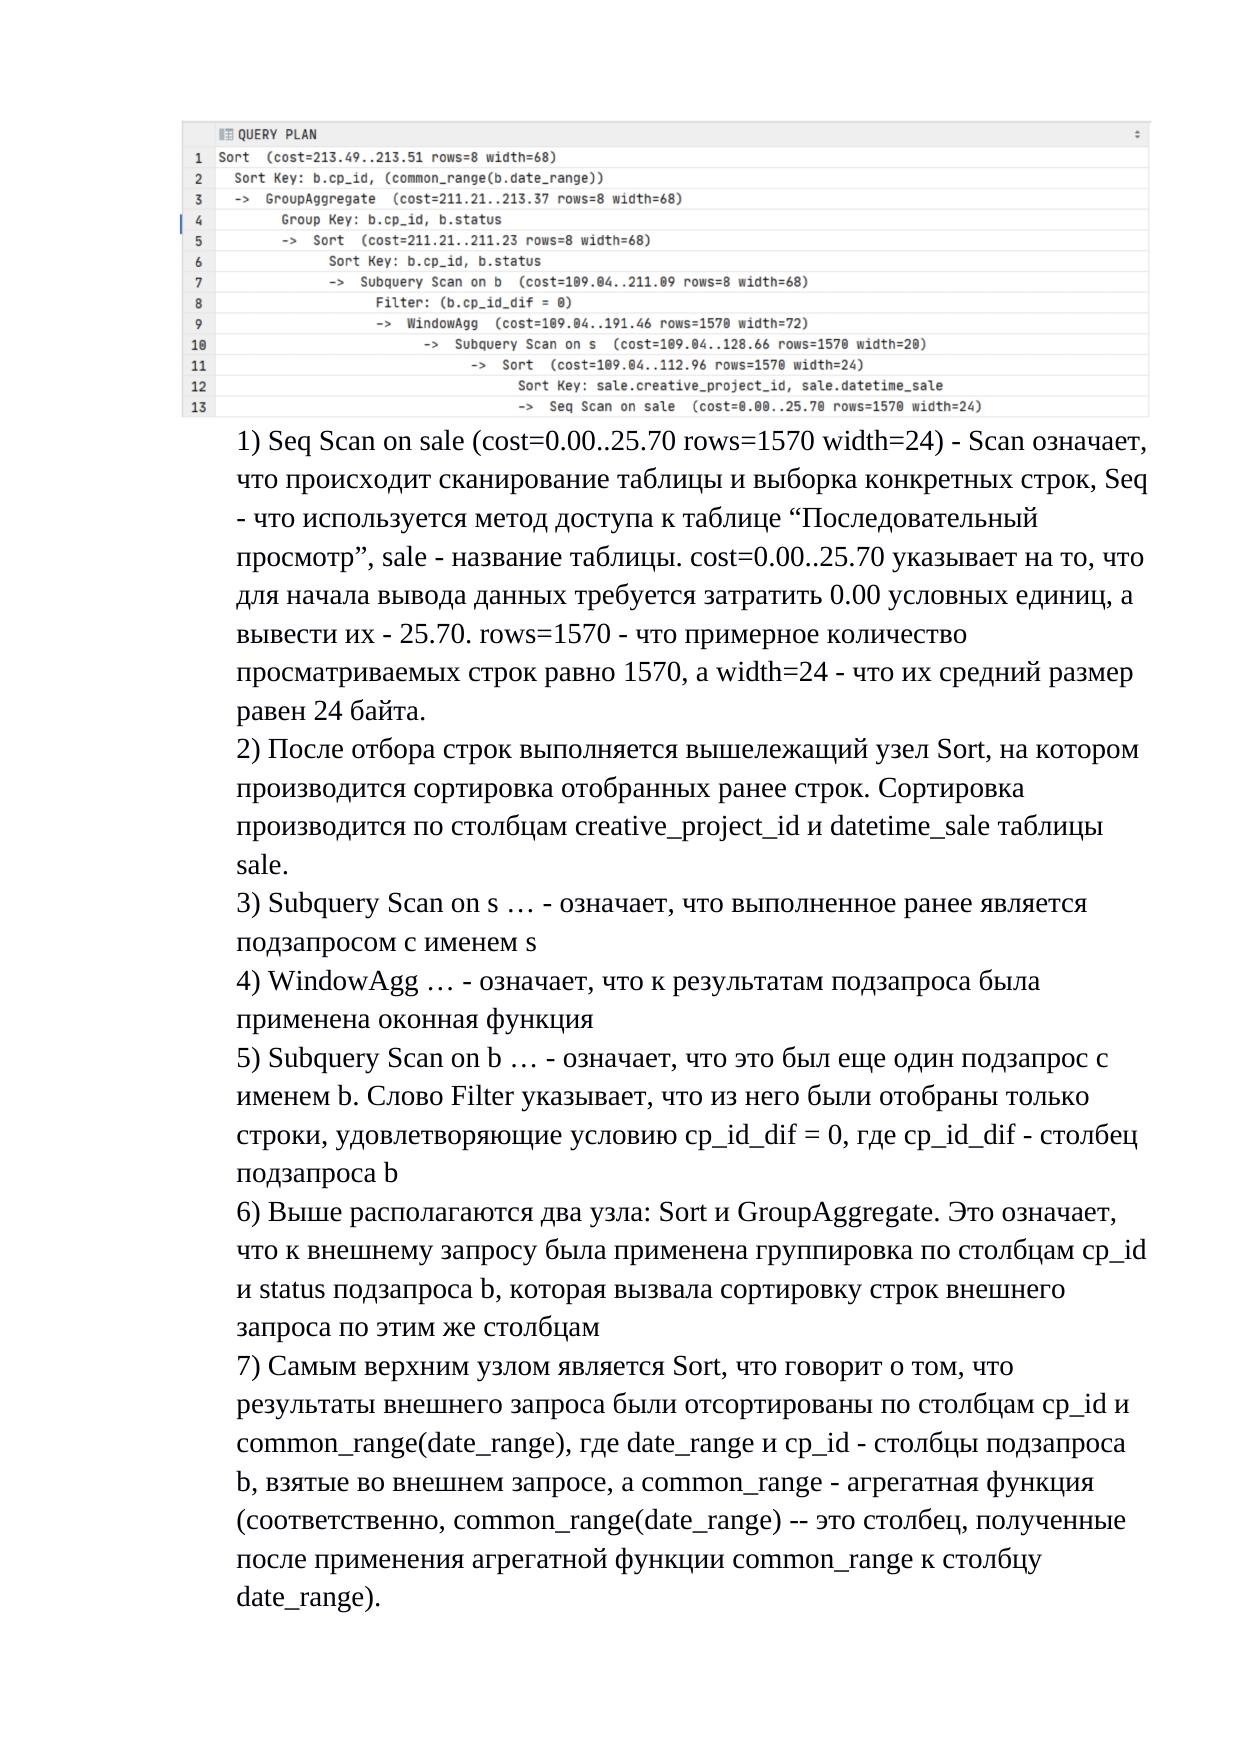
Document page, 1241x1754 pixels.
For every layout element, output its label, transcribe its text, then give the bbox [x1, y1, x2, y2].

text 4) WindowAgg … - означает, что к результатам подзапроса была применена оконная функция [236, 963, 1152, 1035]
picture [177, 118, 1152, 419]
text 2) После отбора строк выполняется вышележащий узел Sort, на котором производится сортировка отобранных ранее строк. Сортировка производится по столбцам creative_project_id и datetime_sale таблицы sale. [236, 731, 1152, 881]
text 5) Subquery Scan on b … - означает, что это был еще один подзапрос с именем b. Слово Filter указывает, что из него были отобраны только строки, удовлетворяющие условию cp_id_dif = 0, где cp_id_dif - столбец подзапроса b [236, 1040, 1152, 1189]
text 1) Seq Scan on sale (cost=0.00..25.70 rows=1570 width=24) - Scan означает, что происходит сканирование таблицы и выборка конкретных строк, Seq - что используется метод доступа к таблице “Последовательный просмотр”, sale - название таблицы. cost=0.00..25.70 указывает на то, что для начала вывода данных требуется затратить 0.00 условных единиц, а вывести их - 25.70. rows=1570 - что примерное количество просматриваемых строк равно 1570, а width=24 - что их средний размер равен 24 байта. [236, 423, 1152, 726]
text 3) Subquery Scan on s … - означает, что выполненное ранее является подзапросом с именем s [236, 886, 1152, 958]
text 6) Выше располагаются два узла: Sort и GroupAggregate. Это означает, что к внешнему запросу была применена группировка по столбцам cp_id и status подзапроса b, которая вызвала сортировку строк внешнего запроса по этим же столбцам [236, 1194, 1152, 1343]
text 7) Самым верхним узлом является Sort, что говорит о том, что результаты внешнего запроса были отсортированы по столбцам cp_id и common_range(date_range), где date_range и cp_id - столбцы подзапроса b, взятые во внешнем запросе, а common_range - агрегатная функция (соответственно, common_range(date_range) -- это столбец, полученные после применения агрегатной функции common_range к столбцу date_range). [236, 1348, 1152, 1613]
